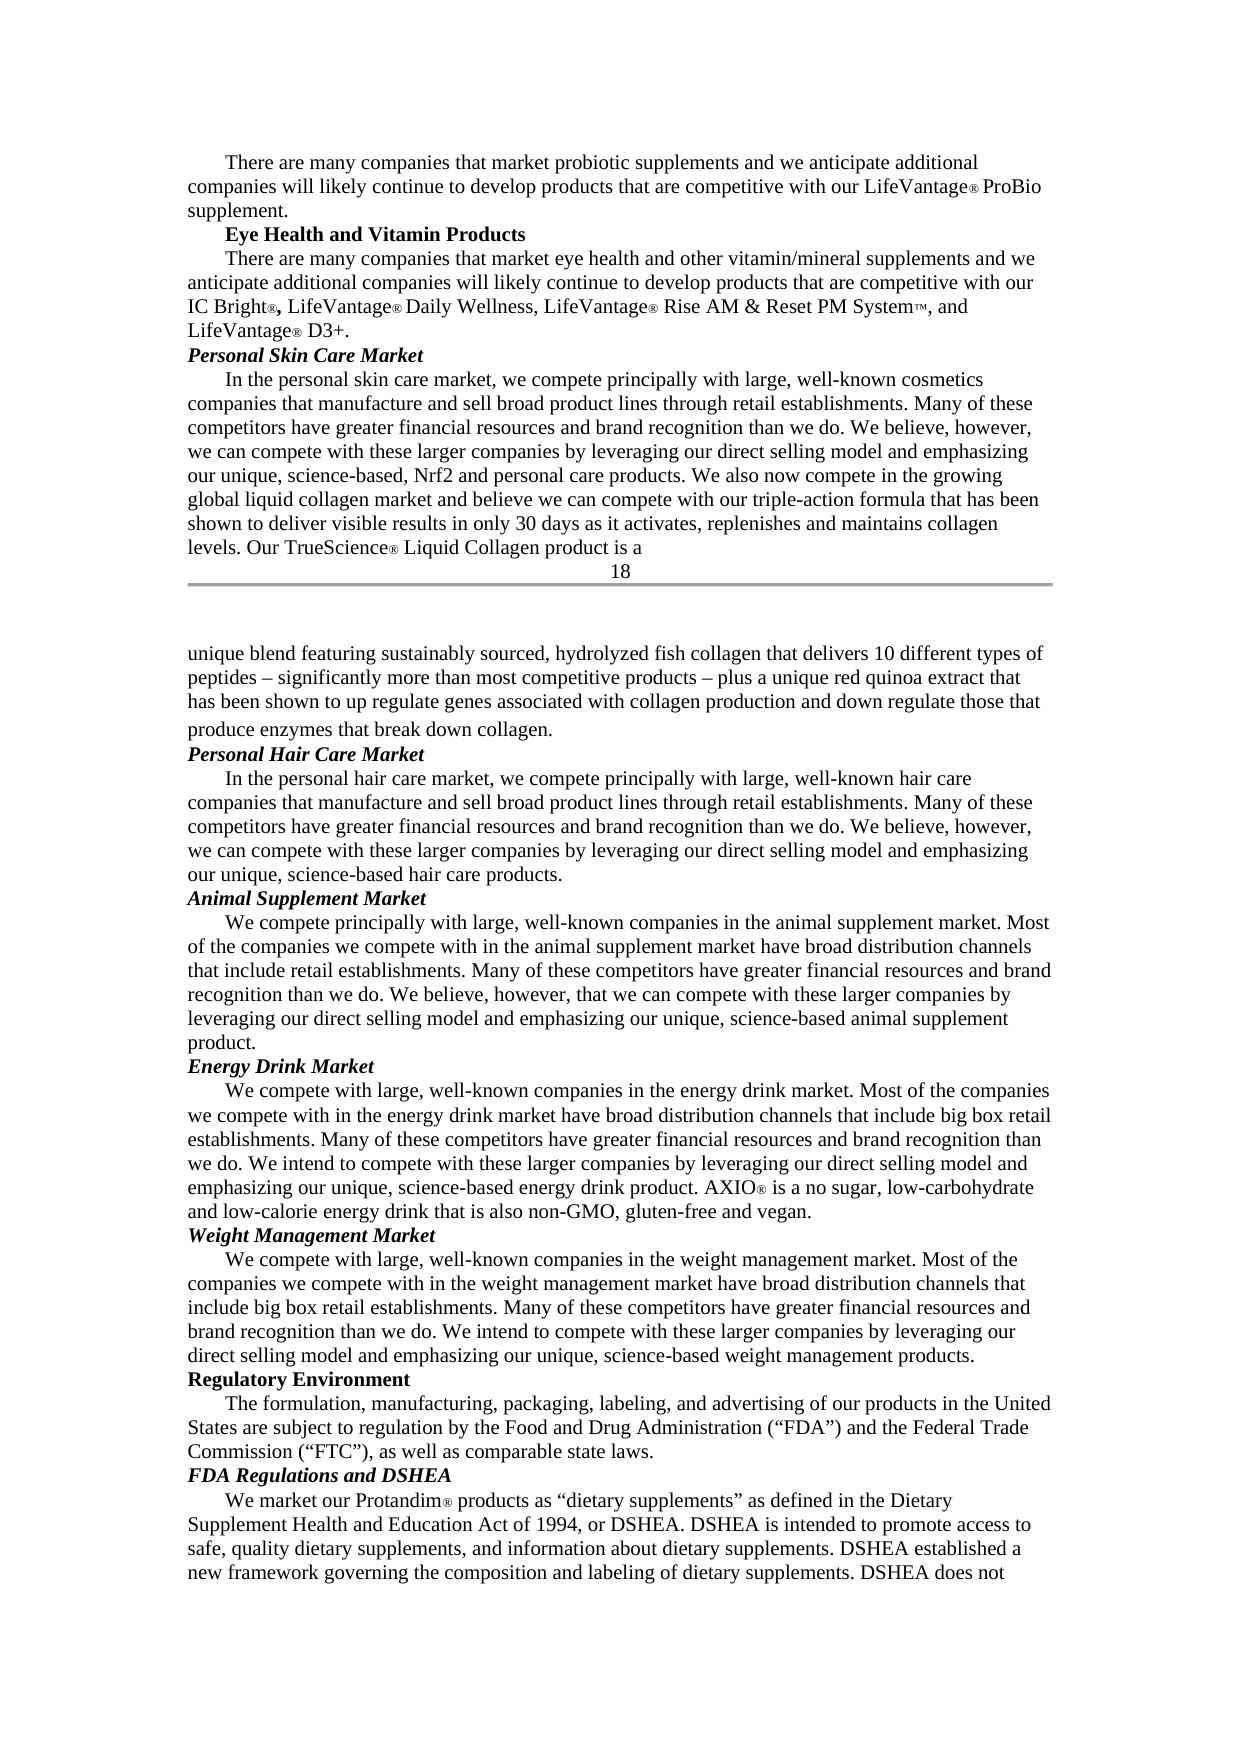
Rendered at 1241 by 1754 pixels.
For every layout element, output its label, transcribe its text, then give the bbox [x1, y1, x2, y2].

text Animal Supplement Market [187, 886, 1053, 910]
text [187, 1487, 1053, 1584]
text We compete with large, well-known companies in the weight management market. Most of the companies we compete with in the weight management market have broad distribution channels that include big box retail establishments. Many of these competitors have greater financial resources and brand recognition than we do. We intend to compete with these larger companies by leveraging our direct selling model and emphasizing our unique, science-based weight management products. [187, 1247, 1053, 1367]
text We compete with large, well-known companies in the energy drink market. Most of the companies we compete with in the energy drink market have broad distribution channels that include big box retail establishments. Many of these competitors have greater financial resources and brand recognition than we do. We intend to compete with these larger companies by leveraging our direct selling model and emphasizing our unique, science-based energy drink product. AXIO® is a no sugar, low-carbohydrate and low-calorie energy drink that is also non-GMO, gluten-free and vegan. [187, 1078, 1053, 1223]
text Personal Skin Care Market [187, 342, 1053, 367]
text Weight Management Market [187, 1223, 1053, 1247]
text Energy Drink Market [187, 1054, 1053, 1078]
text 18 [187, 559, 1053, 583]
text There are many companies that market eye health and other vitamin/mineral supplements and we anticipate additional companies will likely continue to develop products that are competitive with our IC Bright®, LifeVantage® Daily Wellness, LifeVantage® Rise AM & Reset PM System™, and LifeVantage® D3+. [187, 246, 1053, 342]
text Personal Hair Care Market [187, 742, 1053, 766]
text Regulatory Environment [187, 1367, 1053, 1391]
text In the personal skin care market, we compete principally with large, well-known cosmetics companies that manufacture and sell broad product lines through retail establishments. Many of these competitors have greater financial resources and brand recognition than we do. We believe, however, we can compete with these larger companies by leveraging our direct selling model and emphasizing our unique, science-based, Nrf2 and personal care products. We also now compete in the growing global liquid collagen market and believe we can compete with our triple-action formula that has been shown to deliver visible results in only 30 days as it activates, replenishes and maintains collagen levels. Our TrueScience® Liquid Collagen product is a [187, 367, 1053, 559]
text unique blend featuring sustainably sourced, hydrolyzed fish collagen that delivers 10 different types of peptides – significantly more than most competitive products – plus a unique red quinoa extract that has been shown to up regulate genes associated with collagen production and down regulate those that produce enzymes that break down collagen. [187, 641, 1053, 742]
text We compete principally with large, well-known companies in the animal supplement market. Most of the companies we compete with in the animal supplement market have broad distribution channels that include retail establishments. Many of these competitors have greater financial resources and brand recognition than we do. We believe, however, that we can compete with these larger companies by leveraging our direct selling model and emphasizing our unique, science-based animal supplement product. [187, 910, 1053, 1054]
text There are many companies that market probiotic supplements and we anticipate additional companies will likely continue to develop products that are competitive with our LifeVantage® ProBio supplement. [187, 150, 1053, 222]
text FDA Regulations and DSHEA [187, 1463, 1053, 1487]
text Eye Health and Vitamin Products [187, 222, 1053, 246]
text The formulation, manufacturing, packaging, labeling, and advertising of our products in the United States are subject to regulation by the Food and Drug Administration (“FDA”) and the Federal Trade Commission (“FTC”), as well as comparable state laws. [187, 1391, 1053, 1463]
text In the personal hair care market, we compete principally with large, well-known hair care companies that manufacture and sell broad product lines through retail establishments. Many of these competitors have greater financial resources and brand recognition than we do. We believe, however, we can compete with these larger companies by leveraging our direct selling model and emphasizing our unique, science-based hair care products. [187, 766, 1053, 886]
